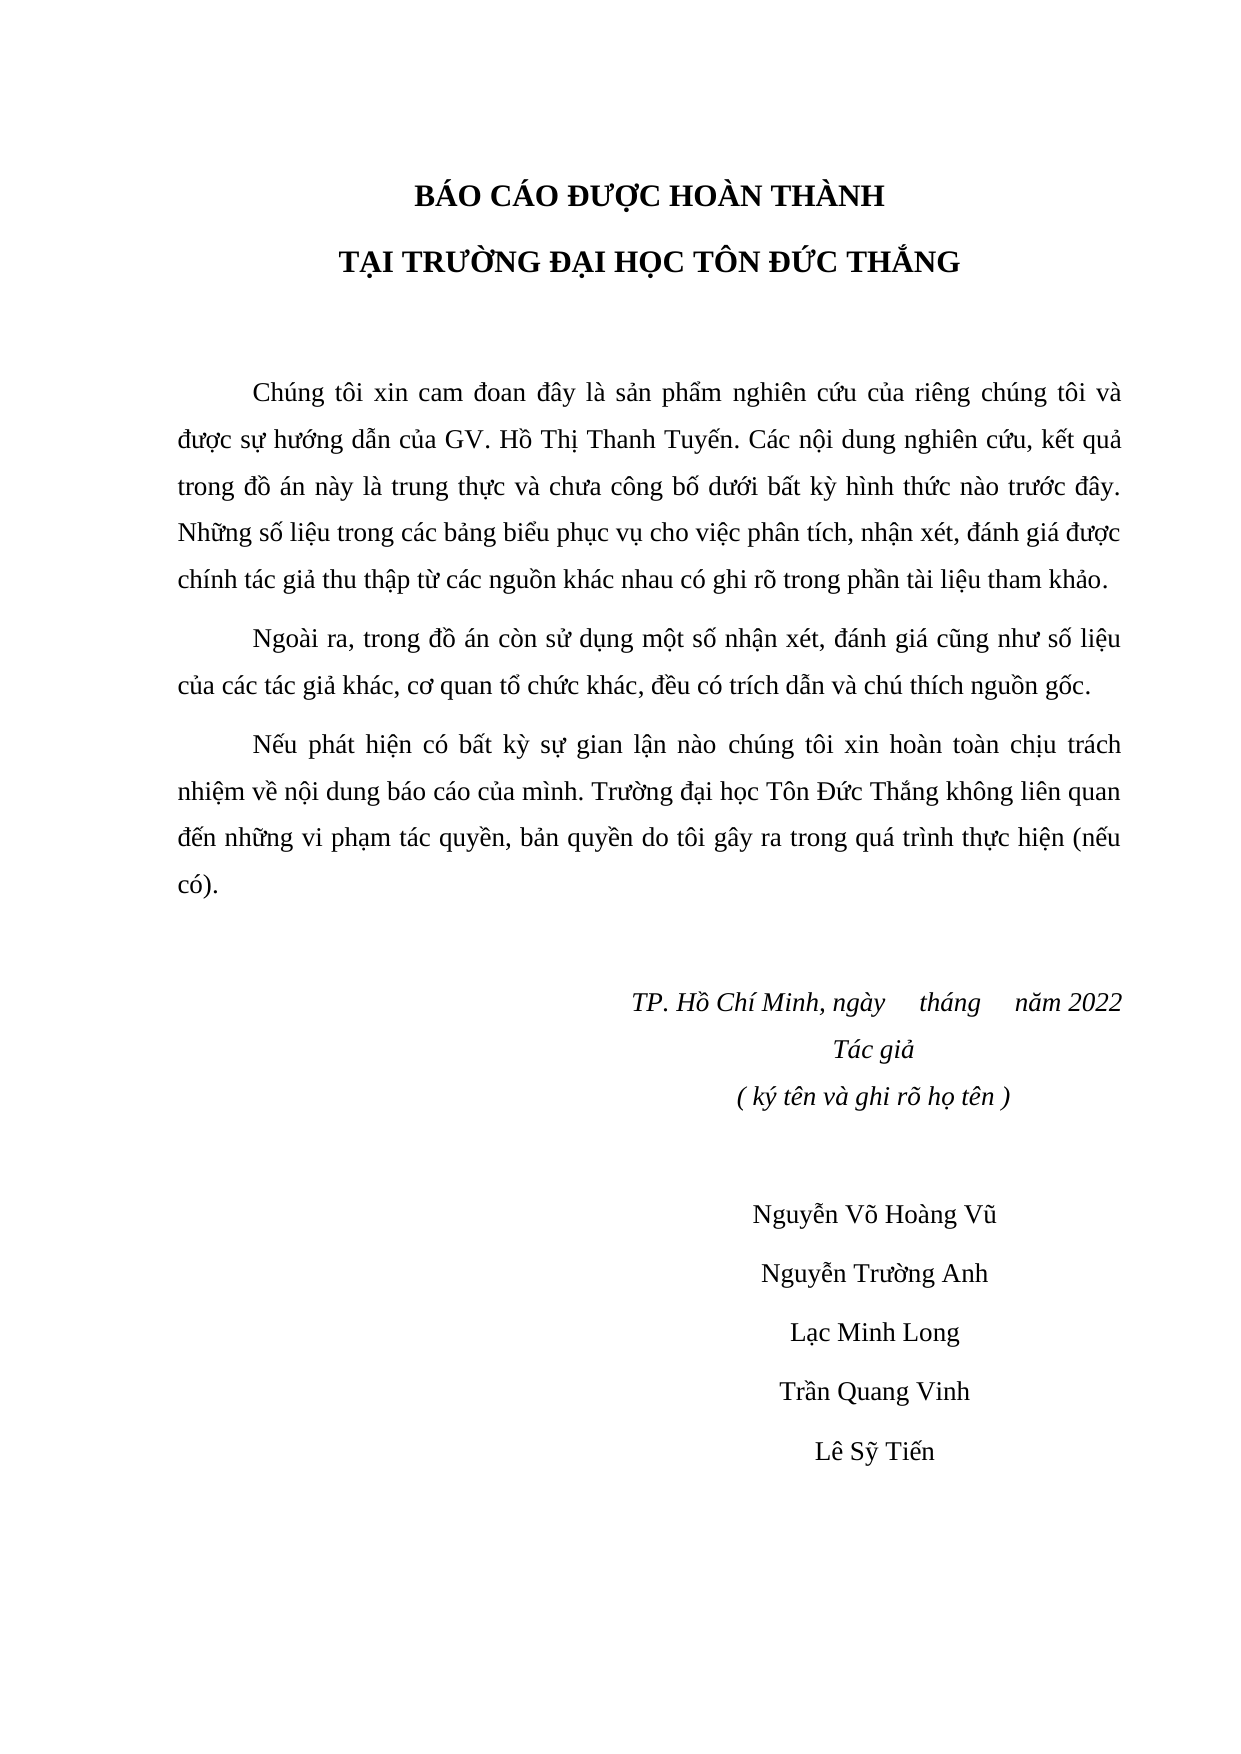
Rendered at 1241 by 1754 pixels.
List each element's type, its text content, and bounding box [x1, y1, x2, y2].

text Nguyễn Võ Hoàng Vũ [627, 1198, 1122, 1229]
text ( ký tên và ghi rõ họ tên ) [552, 1080, 1122, 1111]
text Tác giả [627, 1033, 1122, 1064]
text Chúng tôi xin cam đoan đây là sản phẩm nghiên cứu của riêng chúng tôi và được sự hướng dẫn của GV. Hồ Thị Thanh Tuyến. Các nội dung nghiên cứu, kết quả trong đồ án này là trung thực và chưa công bố dưới bất kỳ hình thức nào trước đây. Những số liệu trong các bảng biểu phục vụ cho việc phân tích, nhận xét, đánh giá được chính tác giả thu thập từ các nguồn khác nhau có ghi rõ trong phần tài liệu tham khảo. [177, 376, 1122, 594]
text Nếu phát hiện có bất kỳ sự gian lận nào chúng tôi xin hoàn toàn chịu trách nhiệm về nội dung báo cáo của mình. Trường đại học Tôn Đức Thắng không liên quan đến những vi phạm tác quyền, bản quyền do tôi gây ra trong quá trình thực hiện (nếu có). [177, 728, 1122, 899]
text Nguyễn Trường Anh [627, 1257, 1122, 1288]
text TẠI TRƯỜNG ĐẠI HỌC TÔN ĐỨC THẮNG [177, 244, 1122, 279]
text Trần Quang Vinh [627, 1376, 1122, 1407]
text Lạc Minh Long [627, 1316, 1122, 1347]
text TP. Hồ Chí Minh, ngày tháng năm 2022 [177, 986, 1122, 1017]
text BÁO CÁO ĐƯỢC HOÀN THÀNH [177, 177, 1122, 213]
text Lê Sỹ Tiến [627, 1435, 1122, 1466]
text Ngoài ra, trong đồ án còn sử dụng một số nhận xét, đánh giá cũng như số liệu của các tác giả khác, cơ quan tổ chức khác, đều có trích dẫn và chú thích nguồn gốc. [177, 622, 1122, 700]
